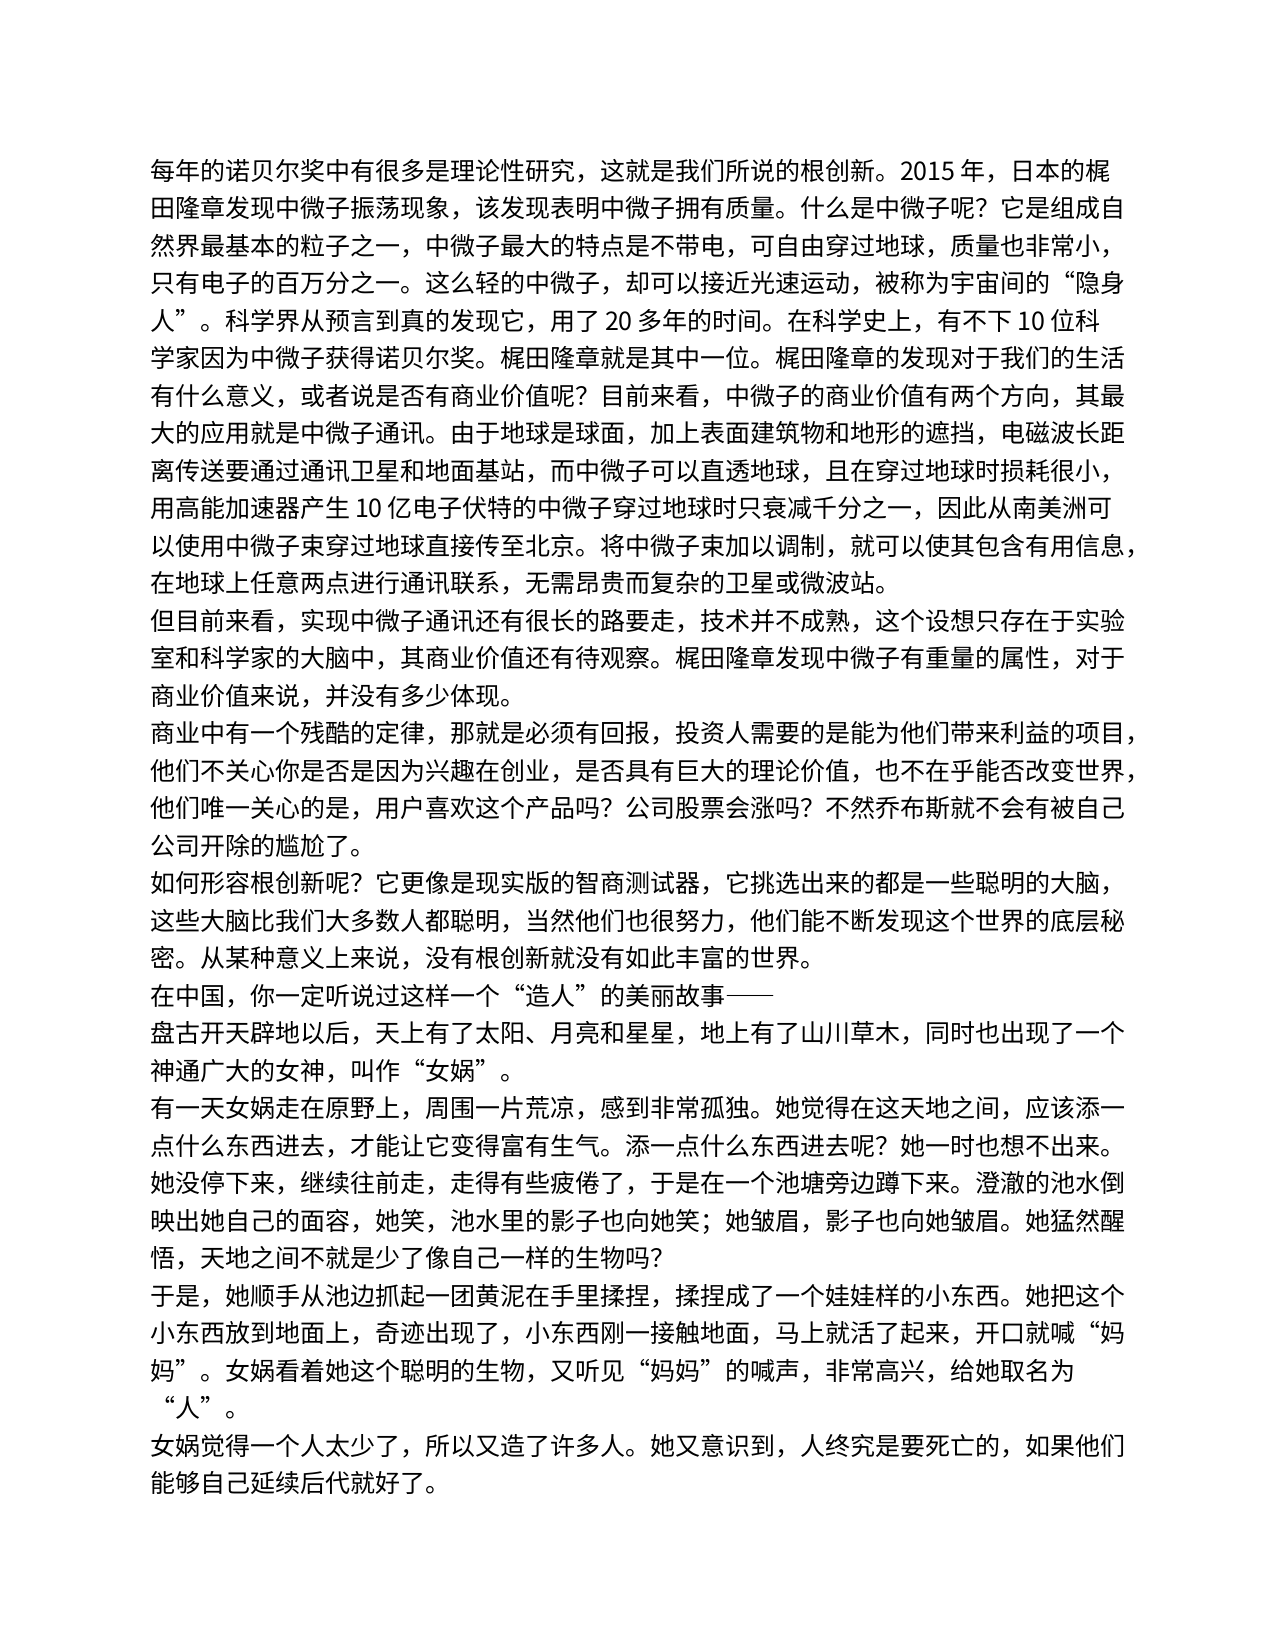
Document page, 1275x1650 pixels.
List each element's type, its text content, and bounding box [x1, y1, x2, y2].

text 盘古开天辟地以后，天上有了太阳、月亮和星星，地上有了山川草木，同时也出现了一个神通广大的女神，叫作“女娲”。 [150, 1012, 1125, 1087]
text 于是，她顺手从池边抓起一团黄泥在手里揉捏，揉捏成了一个娃娃样的小东西。她把这个小东西放到地面上，奇迹出现了，小东西刚一接触地面，马上就活了起来，开口就喊“妈妈”。女娲看着她这个聪明的生物，又听见“妈妈”的喊声，非常高兴，给她取名为“人”。 [150, 1275, 1125, 1425]
text 商业中有一个残酷的定律，那就是必须有回报，投资人需要的是能为他们带来利益的项目，他们不关心你是否是因为兴趣在创业，是否具有巨大的理论价值，也不在乎能否改变世界，他们唯一关心的是，用户喜欢这个产品吗？公司股票会涨吗？不然乔布斯就不会有被自己公司开除的尴尬了。 [150, 712, 1125, 862]
text 每年的诺贝尔奖中有很多是理论性研究，这就是我们所说的根创新。2015年，日本的梶田隆章发现中微子振荡现象，该发现表明中微子拥有质量。什么是中微子呢？它是组成自然界最基本的粒子之一，中微子最大的特点是不带电，可自由穿过地球，质量也非常小，只有电子的百万分之一。这么轻的中微子，却可以接近光速运动，被称为宇宙间的“隐身人”。科学界从预言到真的发现它，用了20多年的时间。在科学史上，有不下10位科学家因为中微子获得诺贝尔奖。梶田隆章就是其中一位。梶田隆章的发现对于我们的生活有什么意义，或者说是否有商业价值呢？目前来看，中微子的商业价值有两个方向，其最大的应用就是中微子通讯。由于地球是球面，加上表面建筑物和地形的遮挡，电磁波长距离传送要通过通讯卫星和地面基站，而中微子可以直透地球，且在穿过地球时损耗很小，用高能加速器产生10亿电子伏特的中微子穿过地球时只衰减千分之一，因此从南美洲可以使用中微子束穿过地球直接传至北京。将中微子束加以调制，就可以使其包含有用信息，在地球上任意两点进行通讯联系，无需昂贵而复杂的卫星或微波站。 [150, 150, 1125, 600]
text 在中国，你一定听说过这样一个“造人”的美丽故事—— [150, 975, 1125, 1012]
text 但目前来看，实现中微子通讯还有很长的路要走，技术并不成熟，这个设想只存在于实验室和科学家的大脑中，其商业价值还有待观察。梶田隆章发现中微子有重量的属性，对于商业价值来说，并没有多少体现。 [150, 600, 1125, 712]
text 女娲觉得一个人太少了，所以又造了许多人。她又意识到，人终究是要死亡的，如果他们能够自己延续后代就好了。 [150, 1425, 1125, 1500]
text 有一天女娲走在原野上，周围一片荒凉，感到非常孤独。她觉得在这天地之间，应该添一点什么东西进去，才能让它变得富有生气。添一点什么东西进去呢？她一时也想不出来。她没停下来，继续往前走，走得有些疲倦了，于是在一个池塘旁边蹲下来。澄澈的池水倒映出她自己的面容，她笑，池水里的影子也向她笑；她皱眉，影子也向她皱眉。她猛然醒悟，天地之间不就是少了像自己一样的生物吗？ [150, 1087, 1125, 1275]
text 如何形容根创新呢？它更像是现实版的智商测试器，它挑选出来的都是一些聪明的大脑，这些大脑比我们大多数人都聪明，当然他们也很努力，他们能不断发现这个世界的底层秘密。从某种意义上来说，没有根创新就没有如此丰富的世界。 [150, 862, 1125, 975]
